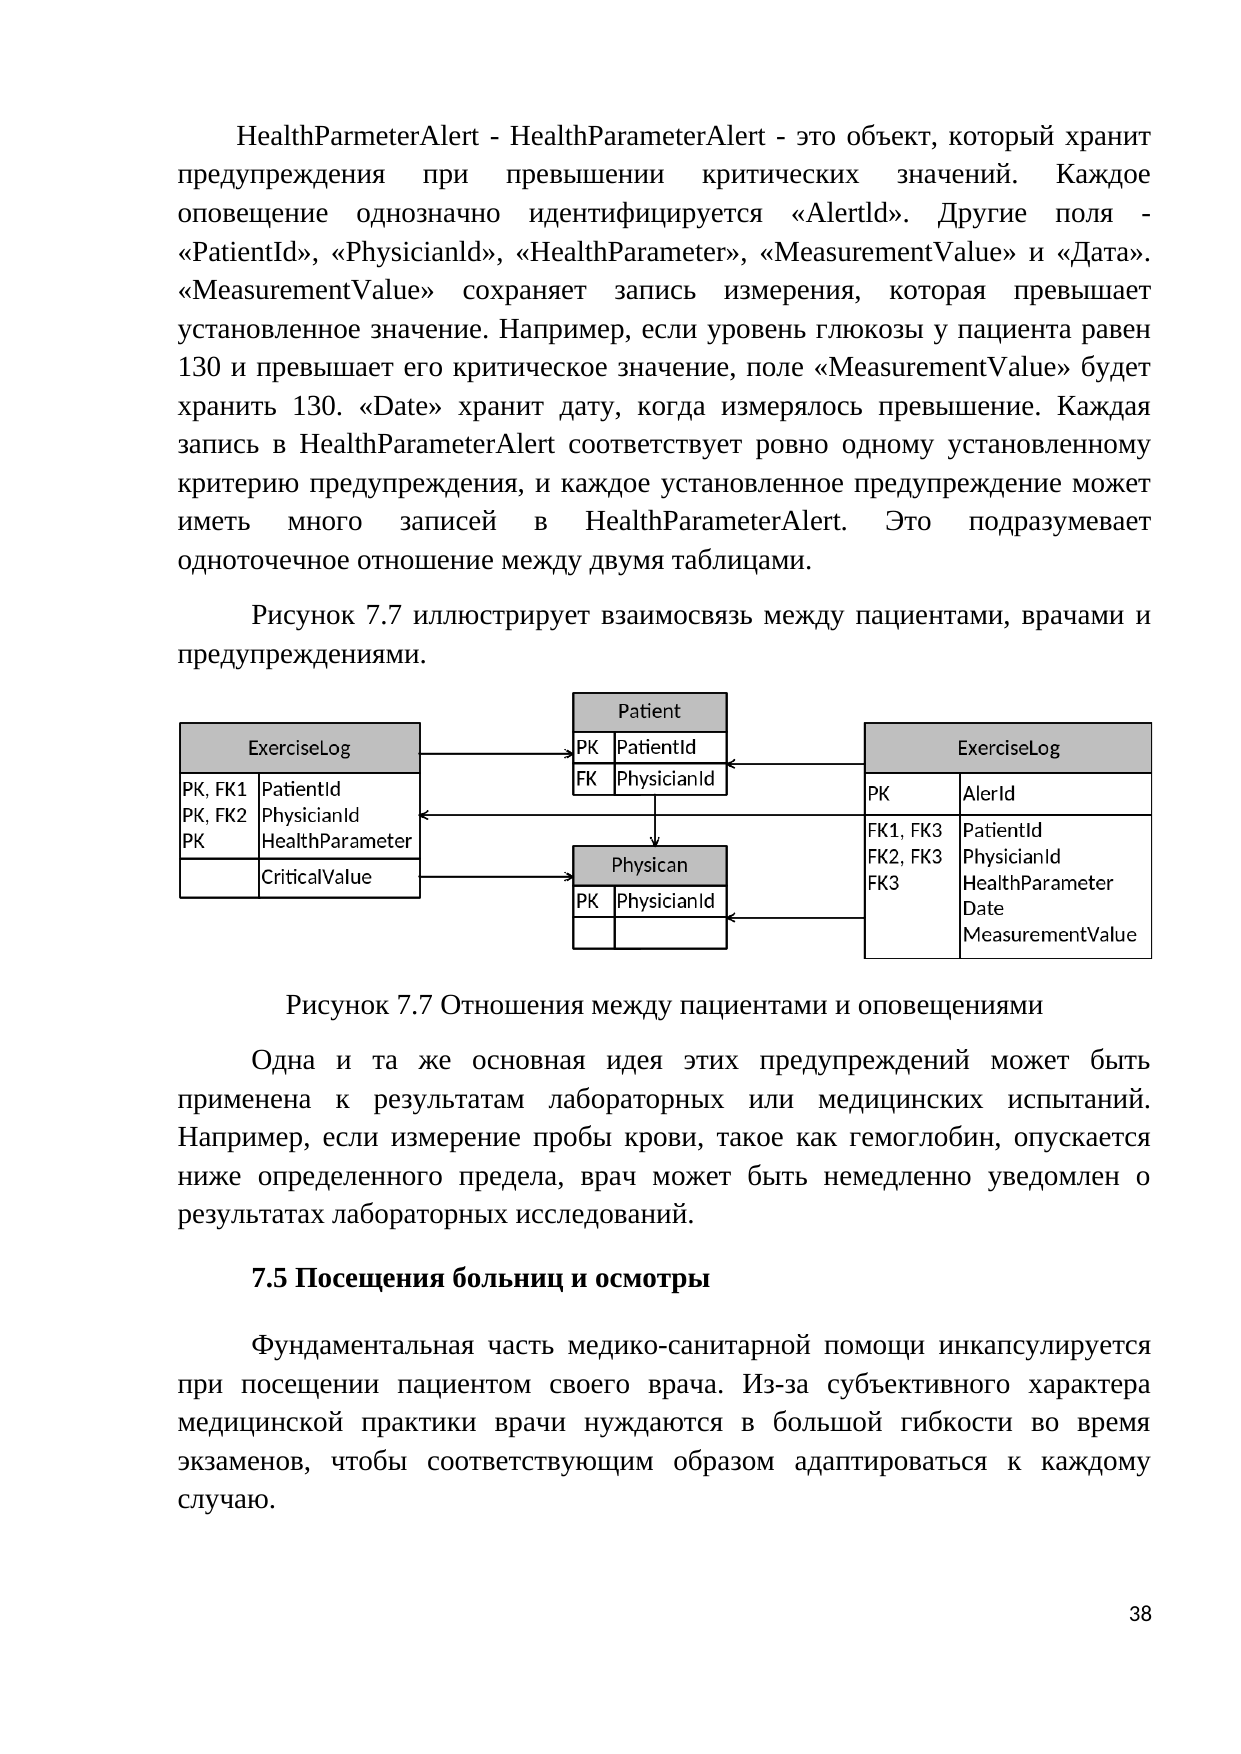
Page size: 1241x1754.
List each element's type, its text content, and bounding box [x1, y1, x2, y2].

text Рисунок 7.7 Отношения между пациентами и оповещениями [177, 987, 1152, 1021]
text Одна и та же основная идея этих предупреждений может быть применена к результатам лабораторных или медицинских испытаний. Например, если измерение пробы крови, такое как гемоглобин, опускается ниже определенного предела, врач может быть немедленно уведомлен о результатах лабораторных исследований. [177, 1042, 1152, 1230]
subtitle 7.5 Посещения больниц и осмотры [251, 1260, 1152, 1294]
text Рисунок 7.7 иллюстрирует взаимосвязь между пациентами, врачами и предупреждениями. [177, 597, 1152, 669]
text Фундаментальная часть медико-санитарной помощи инкапсулируется при посещении пациентом своего врача. Из-за субъективного характера медицинской практики врачи нуждаются в большой гибкости во время экзаменов, чтобы соответствующим образом адаптироваться к каждому случаю. [177, 1327, 1152, 1515]
text HealthParmeterAlert - HealthParameterAlert - это объект, который хранит предупреждения при превышении критических значений. Каждое оповещение однозначно идентифицируется «Alertld». Другие поля - «PatientId», «Physicianld», «HealthParameter», «MeasurementValue» и «Дата». «MeasurementValue» сохраняет запись измерения, которая превышает установленное значение. Например, если уровень глюкозы у пациента равен 130 и превышает его критическое значение, поле «MeasurementValue» будет хранить 130. «Date» хранит дату, когда измерялось превышение. Каждая запись в HealthParameterAlert соответствует ровно одному установленному критерию предупреждения, и каждое установленное предупреждение может иметь много записей в HealthParameterAlert. Это подразумевает одноточечное отношение между двумя таблицами. [177, 118, 1152, 576]
